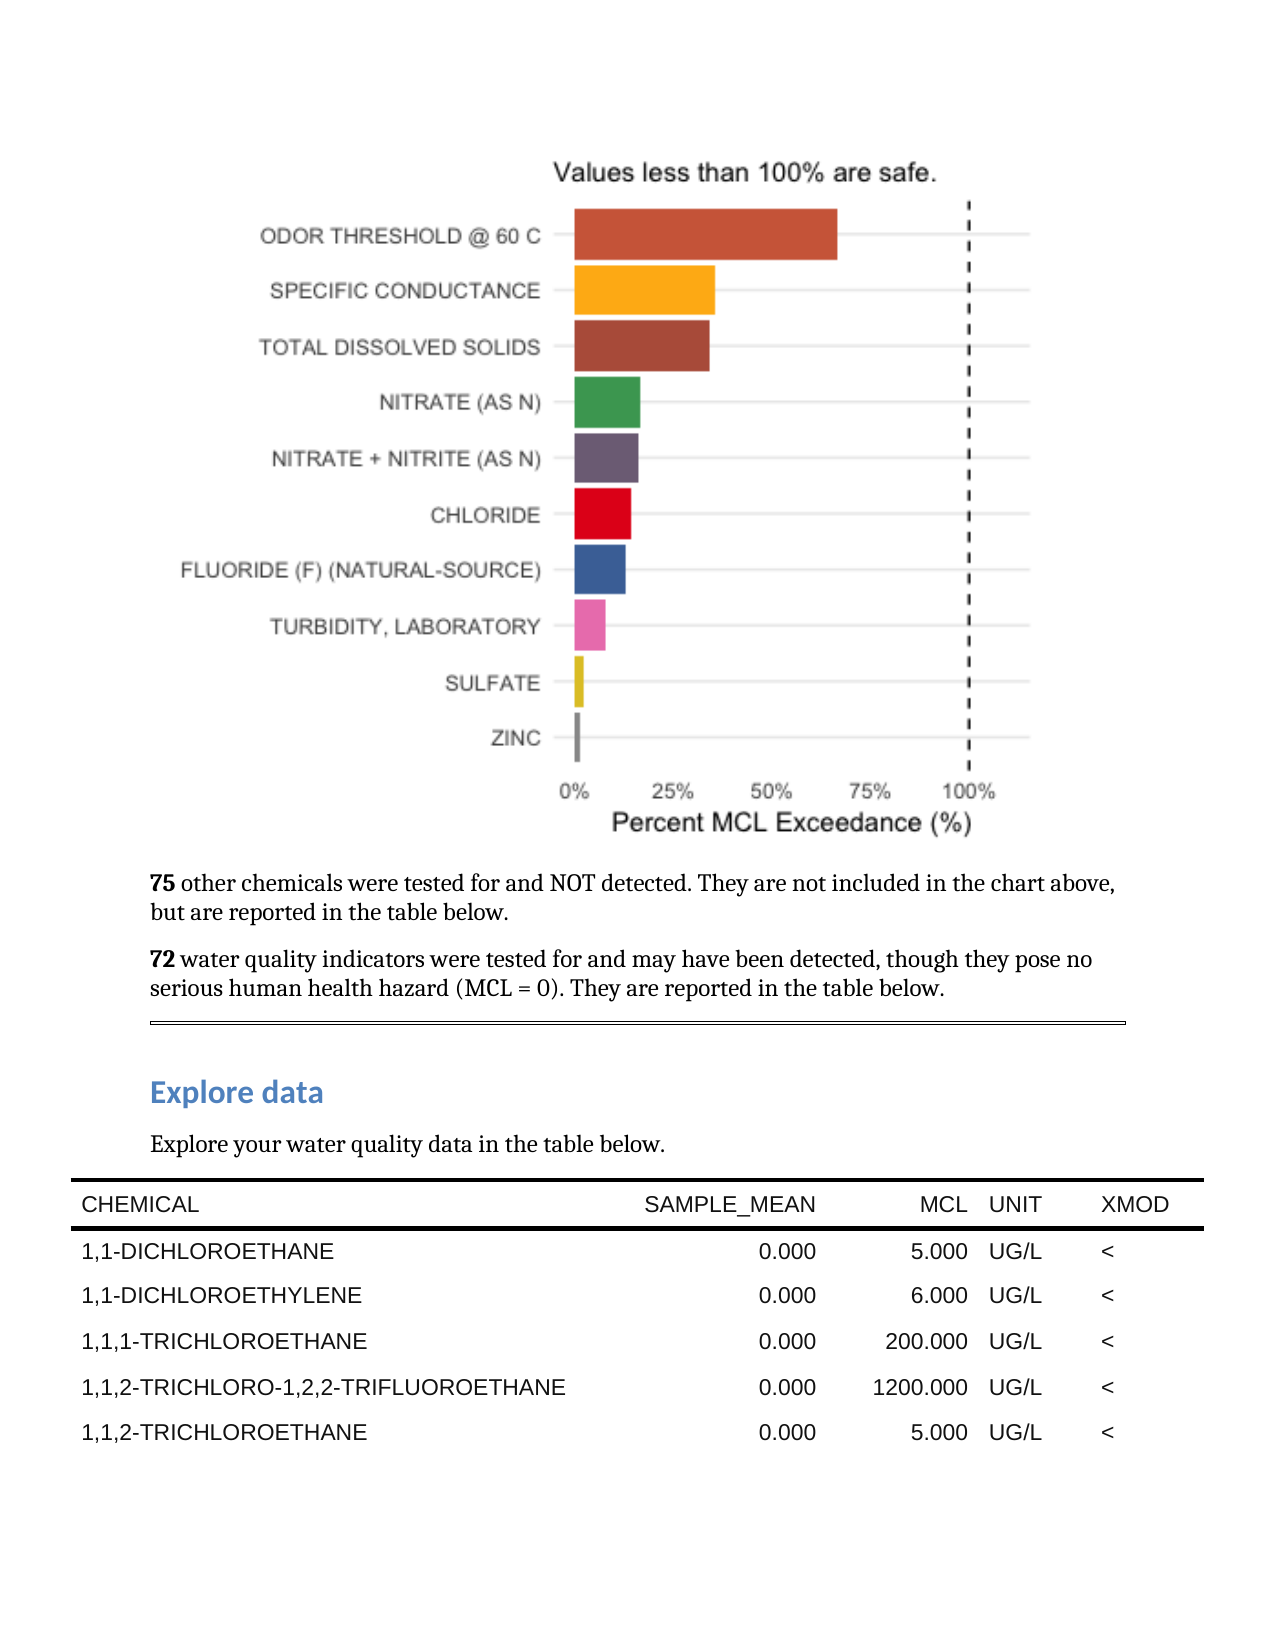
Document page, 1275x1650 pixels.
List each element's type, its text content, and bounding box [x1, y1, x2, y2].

table_cell 1,1,2-TRICHLOROETHANE [71, 1410, 614, 1456]
table_cell < [1090, 1364, 1204, 1410]
table_cell 200.000 [826, 1318, 978, 1364]
table_cell UG/L [978, 1364, 1090, 1410]
table_cell 0.000 [614, 1364, 826, 1410]
subtitle Explore data [150, 1071, 1125, 1112]
table_cell 0.000 [614, 1410, 826, 1456]
table_cell 1200.000 [826, 1364, 978, 1410]
table_header XMOD [1090, 1182, 1204, 1226]
table_cell 0.000 [614, 1231, 826, 1272]
table_cell 1,1-DICHLOROETHYLENE [71, 1272, 614, 1318]
table_cell 0.000 [614, 1272, 826, 1318]
text 72 water quality indicators were tested for and may have been detected, though they pose no serious human health hazard (MCL = 0). They are reported in the table below. [150, 945, 1125, 1002]
table_cell 6.000 [826, 1272, 978, 1318]
table_cell 5.000 [826, 1231, 978, 1272]
table_header SAMPLE_MEAN [614, 1182, 826, 1226]
table_cell UG/L [978, 1410, 1090, 1456]
table_cell < [1090, 1318, 1204, 1364]
table_cell UG/L [978, 1318, 1090, 1364]
table_cell < [1090, 1231, 1204, 1272]
table_header MCL [826, 1182, 978, 1226]
text Explore your water quality data in the table below. [150, 1130, 1125, 1159]
table_cell 1,1,2-TRICHLORO-1,2,2-TRIFLUOROETHANE [71, 1364, 614, 1410]
picture [168, 150, 1044, 850]
table_cell 1,1-DICHLOROETHANE [71, 1231, 614, 1272]
table_cell 0.000 [614, 1318, 826, 1364]
table_cell 5.000 [826, 1410, 978, 1456]
table_cell 1,1,1-TRICHLOROETHANE [71, 1318, 614, 1364]
table_cell UG/L [978, 1272, 1090, 1318]
table_cell < [1090, 1272, 1204, 1318]
table_cell < [1090, 1410, 1204, 1456]
table_header UNIT [978, 1182, 1090, 1226]
table_header CHEMICAL [71, 1182, 614, 1226]
table_cell UG/L [978, 1231, 1090, 1272]
text 75 other chemicals were tested for and NOT detected. They are not included in the chart above, but are reported in the table below. [150, 869, 1125, 926]
